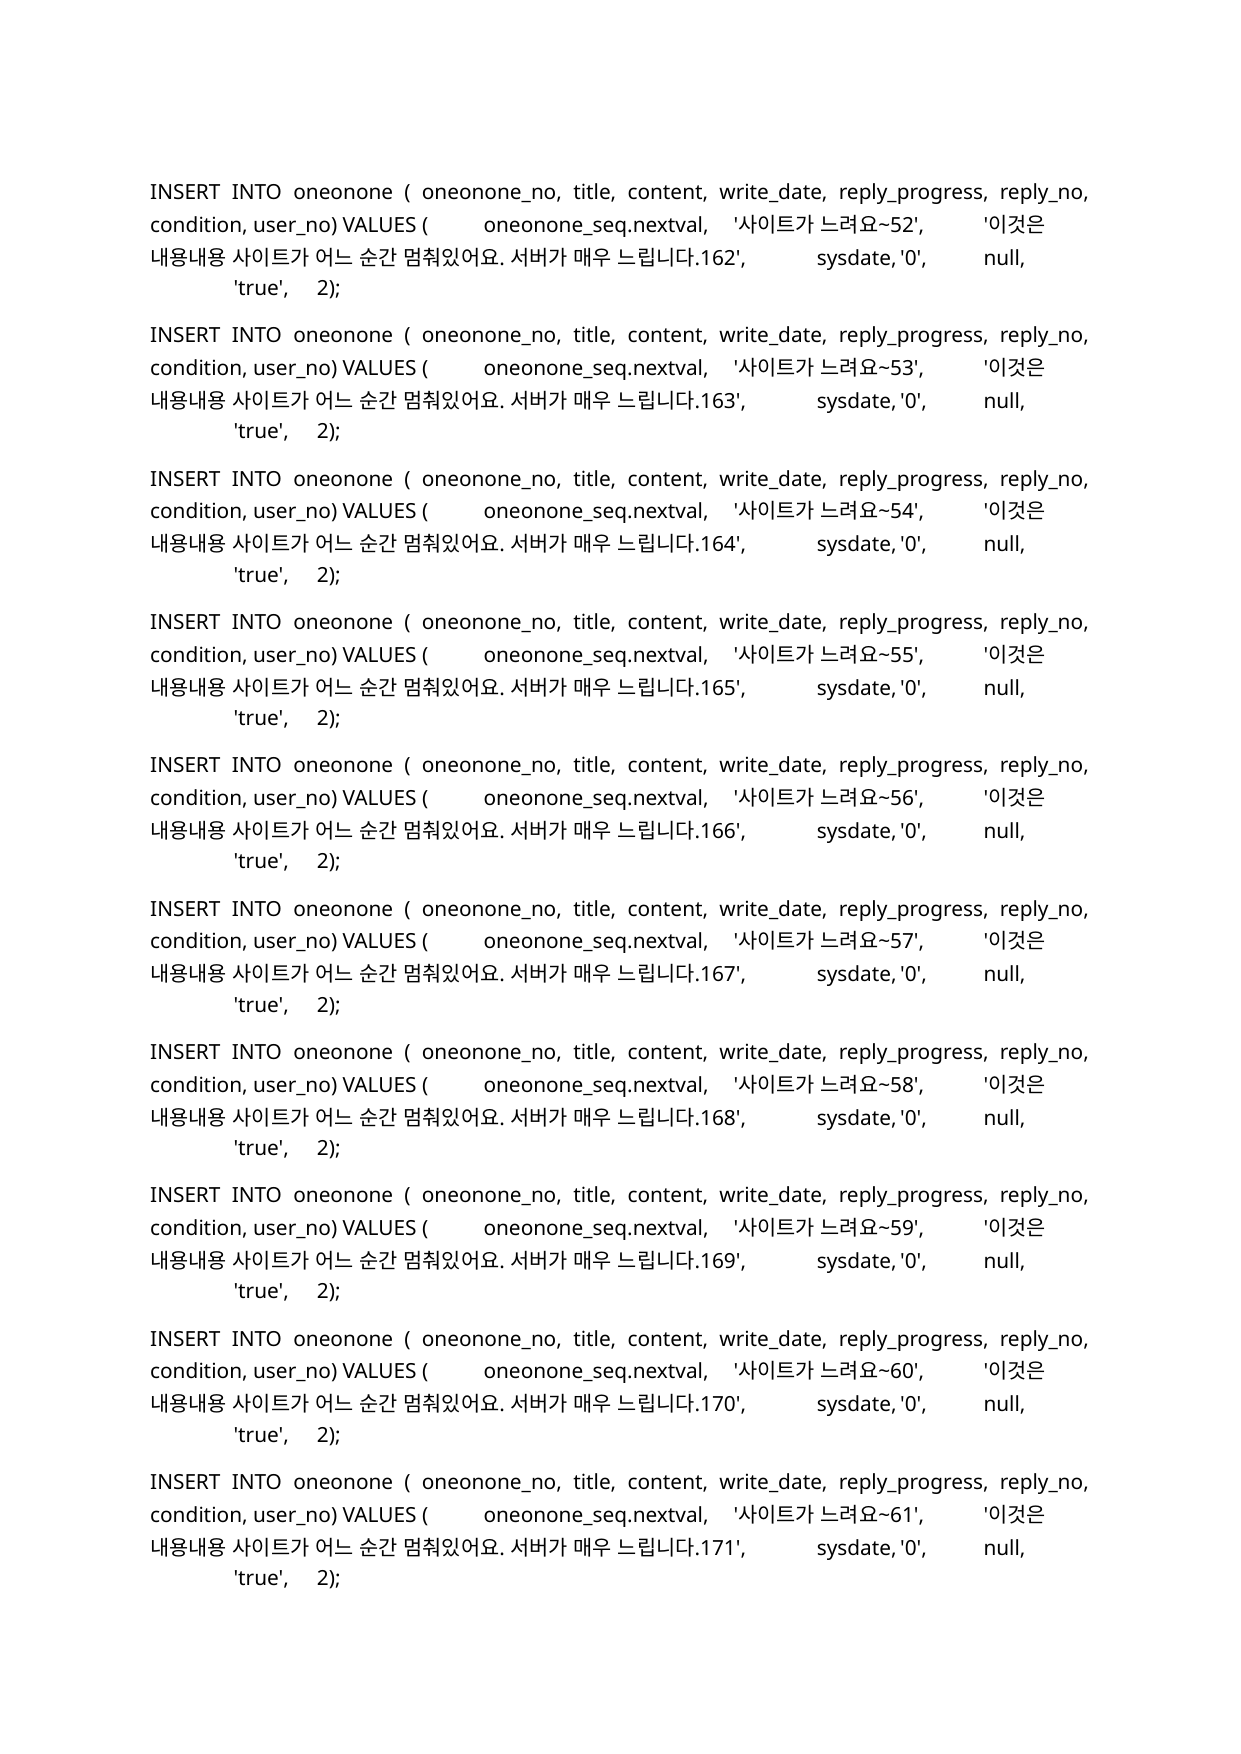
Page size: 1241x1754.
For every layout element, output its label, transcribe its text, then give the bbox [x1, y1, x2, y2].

text INSERT INTO oneonone ( oneonone_no, title, content, write_date, reply_progress, reply_no, condition, user_no) VALUES ( oneonone_seq.nextval, '사이트가 느려요~56', '이것은 내용내용 사이트가 어느 순간 멈춰있어요. 서버가 매우 느립니다.166', sysdate, '0', null, 'true', 2); [150, 751, 1090, 875]
text INSERT INTO oneonone ( oneonone_no, title, content, write_date, reply_progress, reply_no, condition, user_no) VALUES ( oneonone_seq.nextval, '사이트가 느려요~60', '이것은 내용내용 사이트가 어느 순간 멈춰있어요. 서버가 매우 느립니다.170', sysdate, '0', null, 'true', 2); [150, 1324, 1090, 1448]
text INSERT INTO oneonone ( oneonone_no, title, content, write_date, reply_progress, reply_no, condition, user_no) VALUES ( oneonone_seq.nextval, '사이트가 느려요~52', '이것은 내용내용 사이트가 어느 순간 멈춰있어요. 서버가 매우 느립니다.162', sysdate, '0', null, 'true', 2); [150, 177, 1090, 302]
text INSERT INTO oneonone ( oneonone_no, title, content, write_date, reply_progress, reply_no, condition, user_no) VALUES ( oneonone_seq.nextval, '사이트가 느려요~53', '이것은 내용내용 사이트가 어느 순간 멈춰있어요. 서버가 매우 느립니다.163', sysdate, '0', null, 'true', 2); [150, 321, 1090, 445]
text INSERT INTO oneonone ( oneonone_no, title, content, write_date, reply_progress, reply_no, condition, user_no) VALUES ( oneonone_seq.nextval, '사이트가 느려요~55', '이것은 내용내용 사이트가 어느 순간 멈춰있어요. 서버가 매우 느립니다.165', sysdate, '0', null, 'true', 2); [150, 607, 1090, 732]
text INSERT INTO oneonone ( oneonone_no, title, content, write_date, reply_progress, reply_no, condition, user_no) VALUES ( oneonone_seq.nextval, '사이트가 느려요~61', '이것은 내용내용 사이트가 어느 순간 멈춰있어요. 서버가 매우 느립니다.171', sysdate, '0', null, 'true', 2); [150, 1467, 1090, 1592]
text INSERT INTO oneonone ( oneonone_no, title, content, write_date, reply_progress, reply_no, condition, user_no) VALUES ( oneonone_seq.nextval, '사이트가 느려요~58', '이것은 내용내용 사이트가 어느 순간 멈춰있어요. 서버가 매우 느립니다.168', sysdate, '0', null, 'true', 2); [150, 1037, 1090, 1162]
text INSERT INTO oneonone ( oneonone_no, title, content, write_date, reply_progress, reply_no, condition, user_no) VALUES ( oneonone_seq.nextval, '사이트가 느려요~59', '이것은 내용내용 사이트가 어느 순간 멈춰있어요. 서버가 매우 느립니다.169', sysdate, '0', null, 'true', 2); [150, 1181, 1090, 1305]
text INSERT INTO oneonone ( oneonone_no, title, content, write_date, reply_progress, reply_no, condition, user_no) VALUES ( oneonone_seq.nextval, '사이트가 느려요~54', '이것은 내용내용 사이트가 어느 순간 멈춰있어요. 서버가 매우 느립니다.164', sysdate, '0', null, 'true', 2); [150, 464, 1090, 588]
text INSERT INTO oneonone ( oneonone_no, title, content, write_date, reply_progress, reply_no, condition, user_no) VALUES ( oneonone_seq.nextval, '사이트가 느려요~57', '이것은 내용내용 사이트가 어느 순간 멈춰있어요. 서버가 매우 느립니다.167', sysdate, '0', null, 'true', 2); [150, 894, 1090, 1018]
